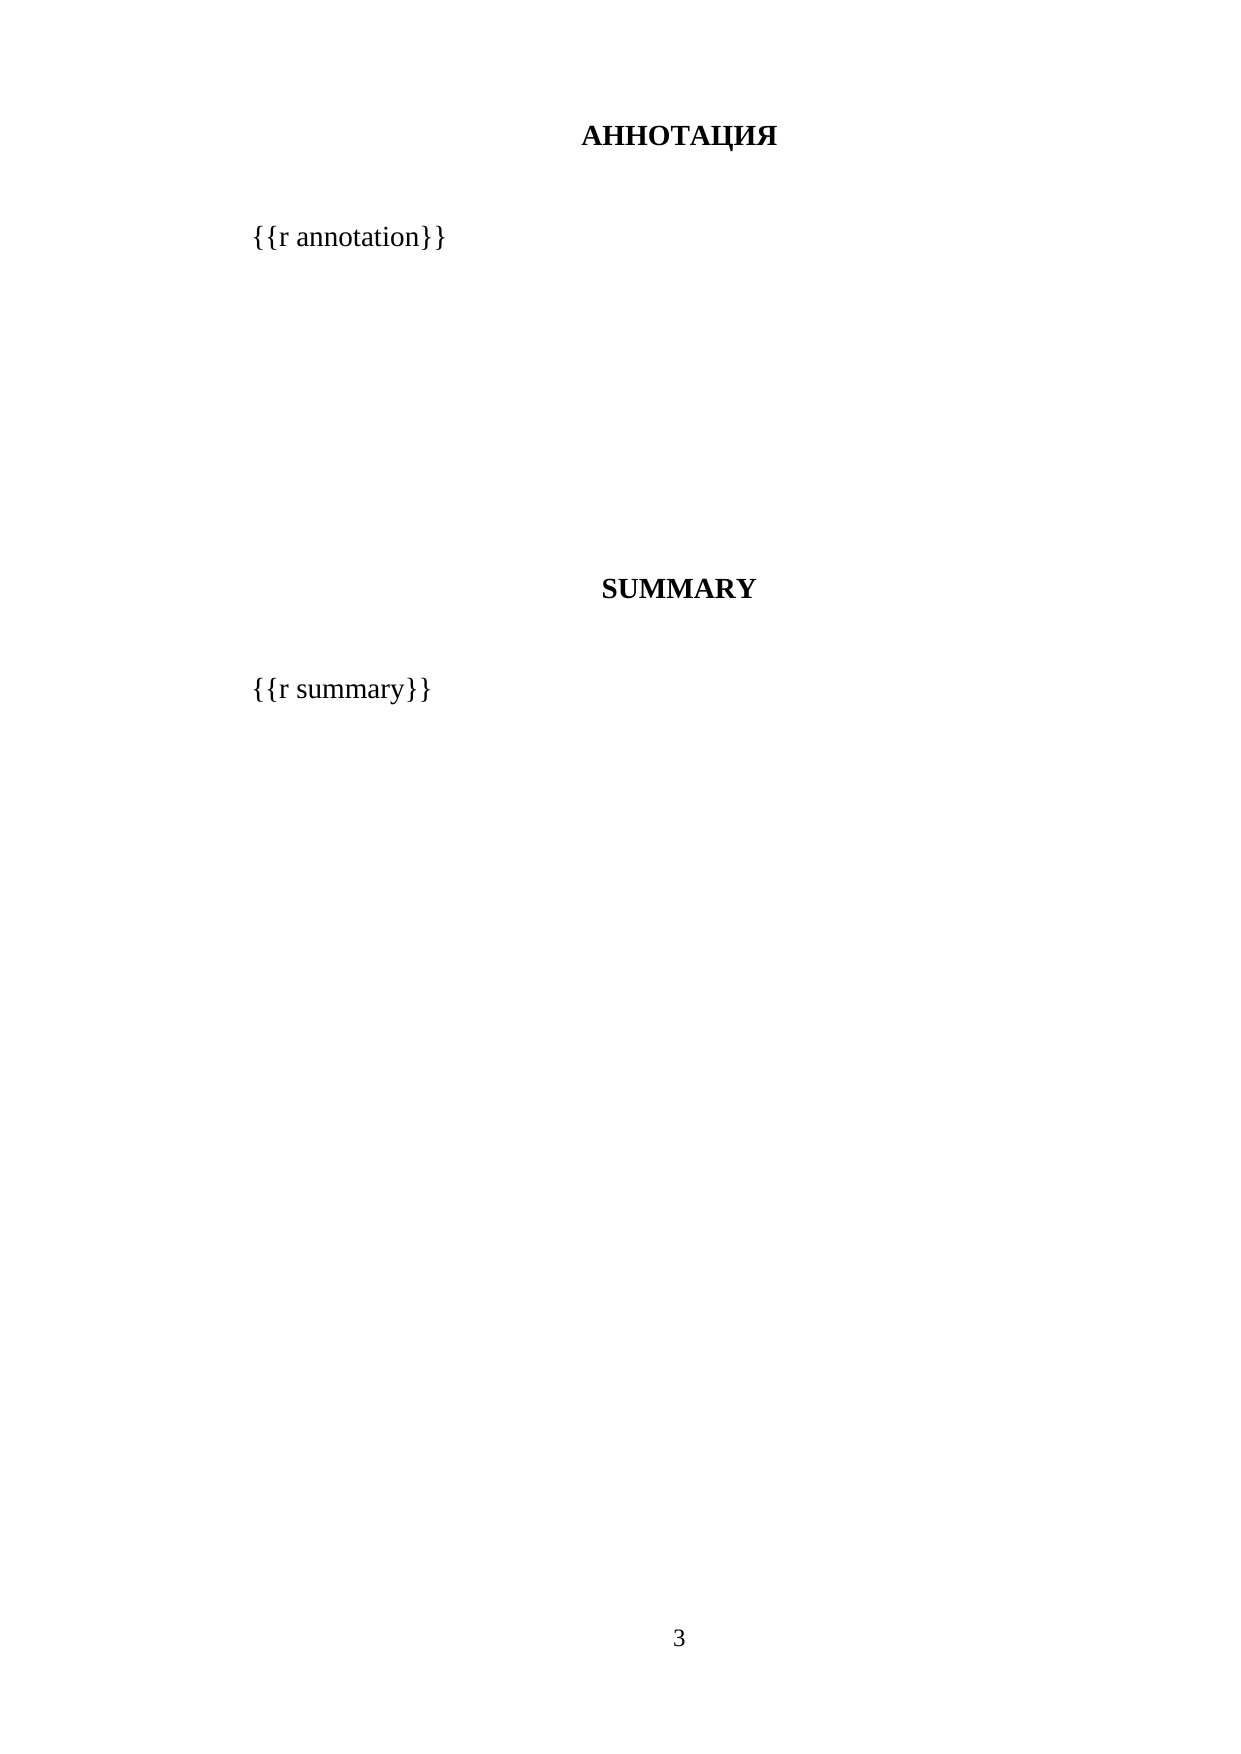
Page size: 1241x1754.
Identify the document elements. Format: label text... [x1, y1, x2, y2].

text {{r summary}} [177, 672, 1181, 705]
text {{r annotation}} [177, 219, 1181, 252]
text Аннотация [177, 118, 1181, 152]
text Summary [177, 571, 1181, 604]
